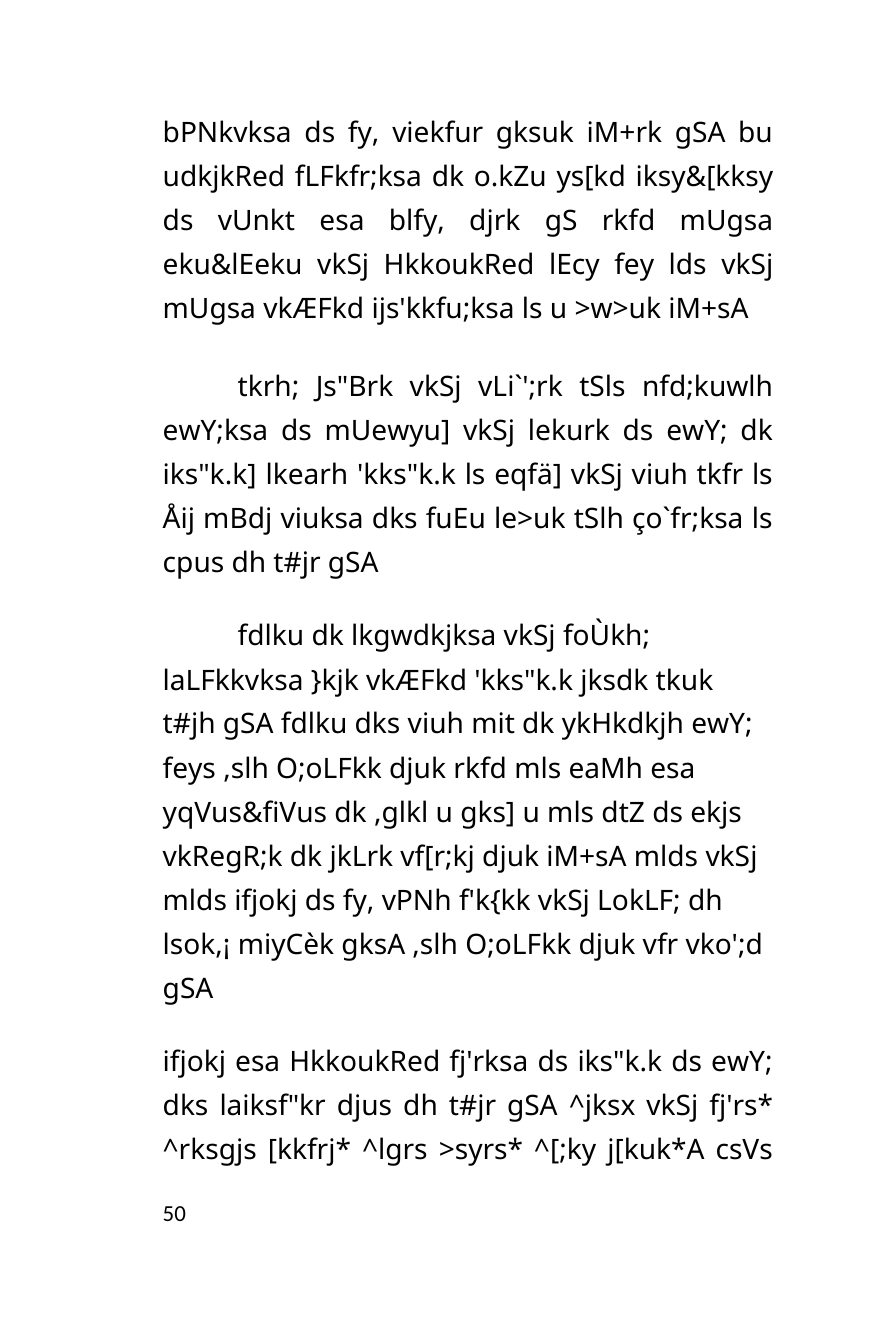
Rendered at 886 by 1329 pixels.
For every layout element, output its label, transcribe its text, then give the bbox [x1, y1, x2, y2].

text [162, 1041, 774, 1168]
text tkrh; Js"Brk vkSj vLi`';rk tSls nfd;kuwlh ewY;ksa ds mUewyu] vkSj lekurk ds ewY; dk iks"k.k] lkearh 'kks"k.k ls eqfä] vkSj viuh tkfr ls Åij mBdj viuksa dks fuEu le>uk tSlh ço`fr;ksa ls cpus dh t#jr gSA [162, 332, 774, 581]
text fdlku dk lkgwdkjksa vkSj foÙkh; laLFkkvksa }kjk vkÆFkd 'kks"k.k jksdk tkuk t#jh gSA fdlku dks viuh mit dk ykHkdkjh ewY; feys ,slh O;oLFkk djuk rkfd mls eaMh esa yqVus&fiVus dk ,glkl u gks] u mls dtZ ds ekjs vkRegR;k dk jkLrk vf[r;kj djuk iM+sA mlds vkSj mlds ifjokj ds fy, vPNh f'k{kk vkSj LokLF; dh lsok,¡ miyCèk gksA ,slh O;oLFkk djuk vfr vko';d gSA [162, 616, 774, 1007]
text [162, 112, 774, 327]
